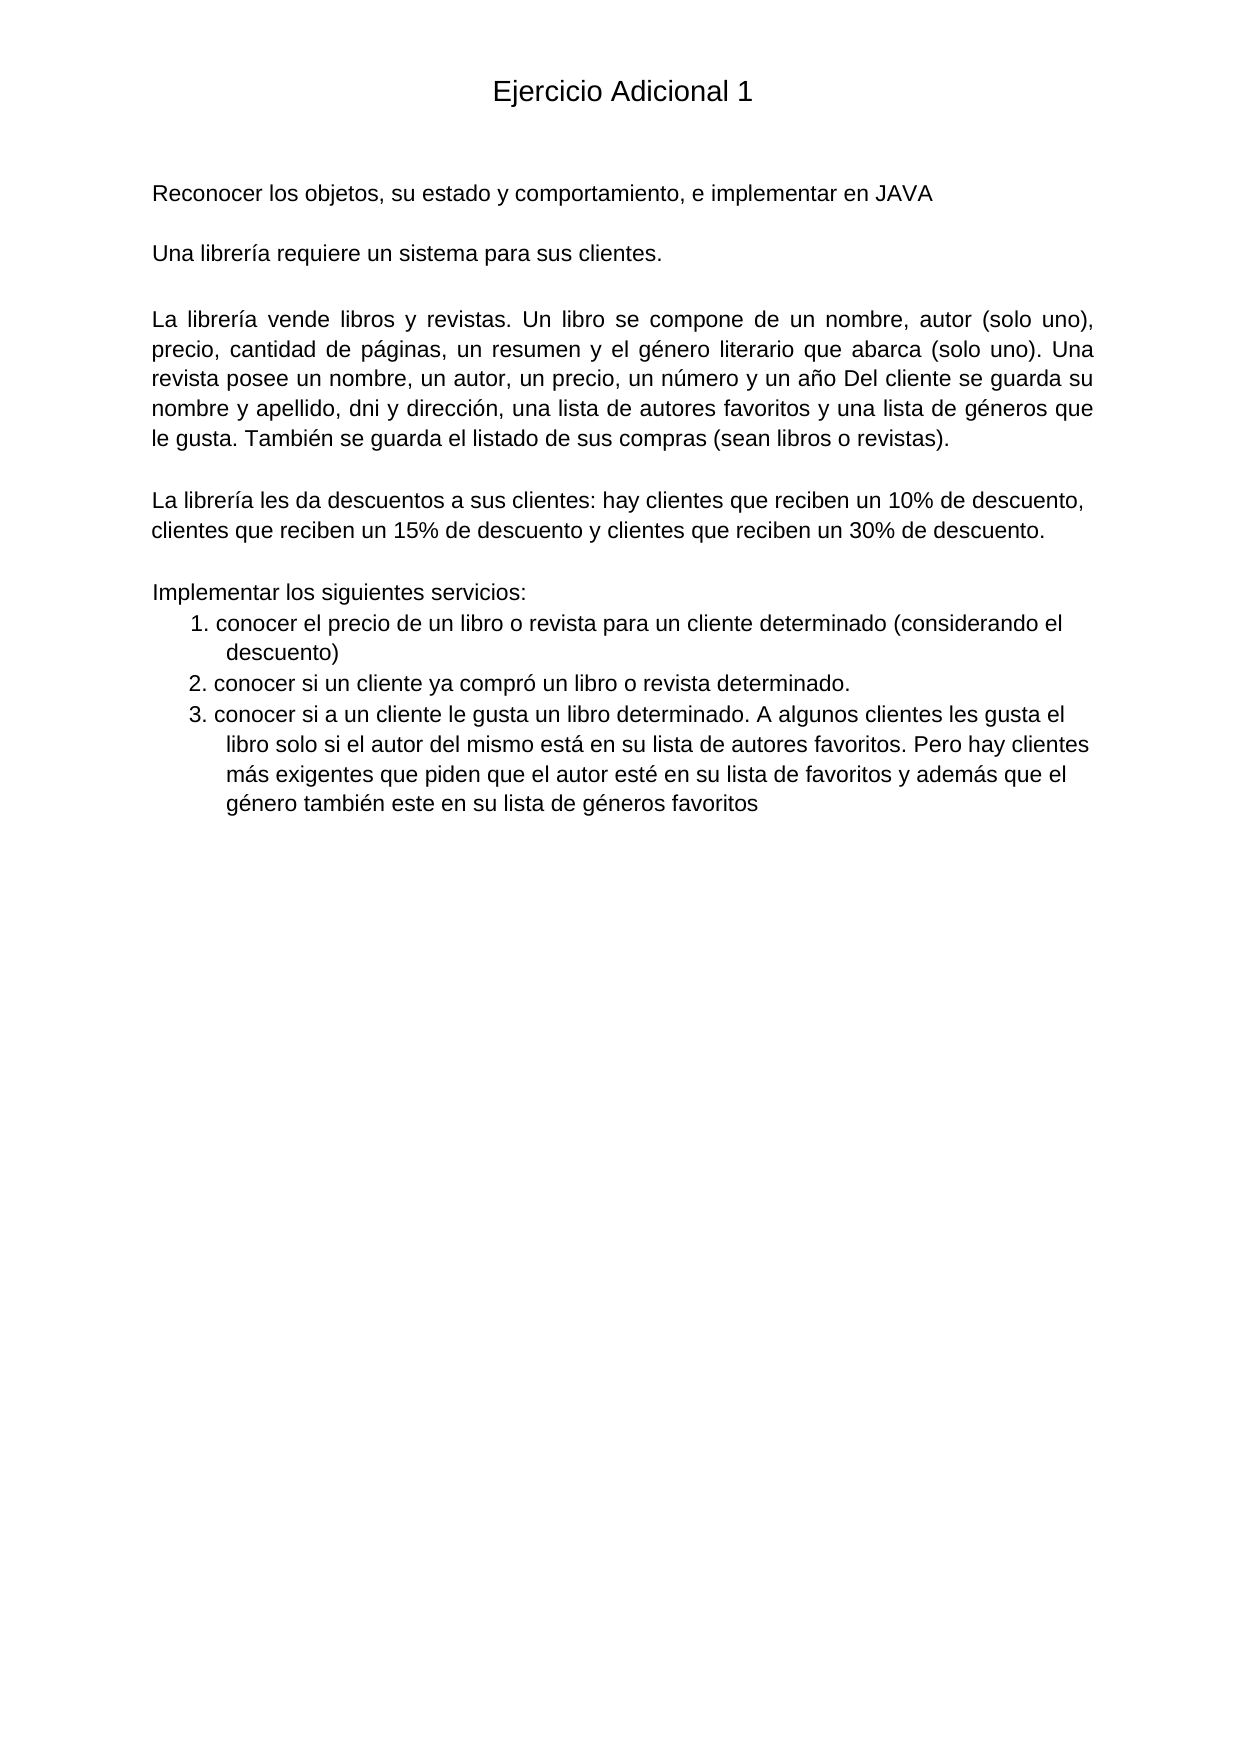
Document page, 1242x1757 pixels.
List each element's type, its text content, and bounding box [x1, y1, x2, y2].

text 1. conocer el precio de un libro o revista para un cliente determinado (considerando el descuento) [190, 610, 1074, 666]
text 3. conocer si a un cliente le gusta un libro determinado. A algunos clientes les gusta el libro solo si el autor del mismo está en su lista de autores favoritos. Pero hay clientes más exigentes que piden que el autor esté en su lista de favoritos y además que el género también este en su lista de géneros favoritos [188, 701, 1093, 817]
text Ejercicio Adicional 1 [151, 74, 1095, 107]
text Reconocer los objetos, su estado y comportamiento, e implementar en JAVA Una librería requiere un sistema para sus clientes. [152, 180, 949, 266]
text Implementar los siguientes servicios: [152, 579, 1095, 605]
text La librería les da descuentos a sus clientes: hay clientes que reciben un 10% de descuento, clientes que reciben un 15% de descuento y clientes que reciben un 30% de descuento. [151, 487, 1091, 543]
text 2. conocer si un cliente ya compró un libro o revista determinado. [188, 670, 1095, 697]
text La librería vende libros y revistas. Un libro se compone de un nombre, autor (solo uno), precio, cantidad de páginas, un resumen y el género literario que abarca (solo uno). Una revista posee un nombre, un autor, un precio, un número y un año Del cliente se guarda su nombre y apellido, dni y dirección, una lista de autores favoritos y una lista de géneros que le gusta. También se guarda el listado de sus compras (sean libros o revistas). [151, 306, 1095, 451]
